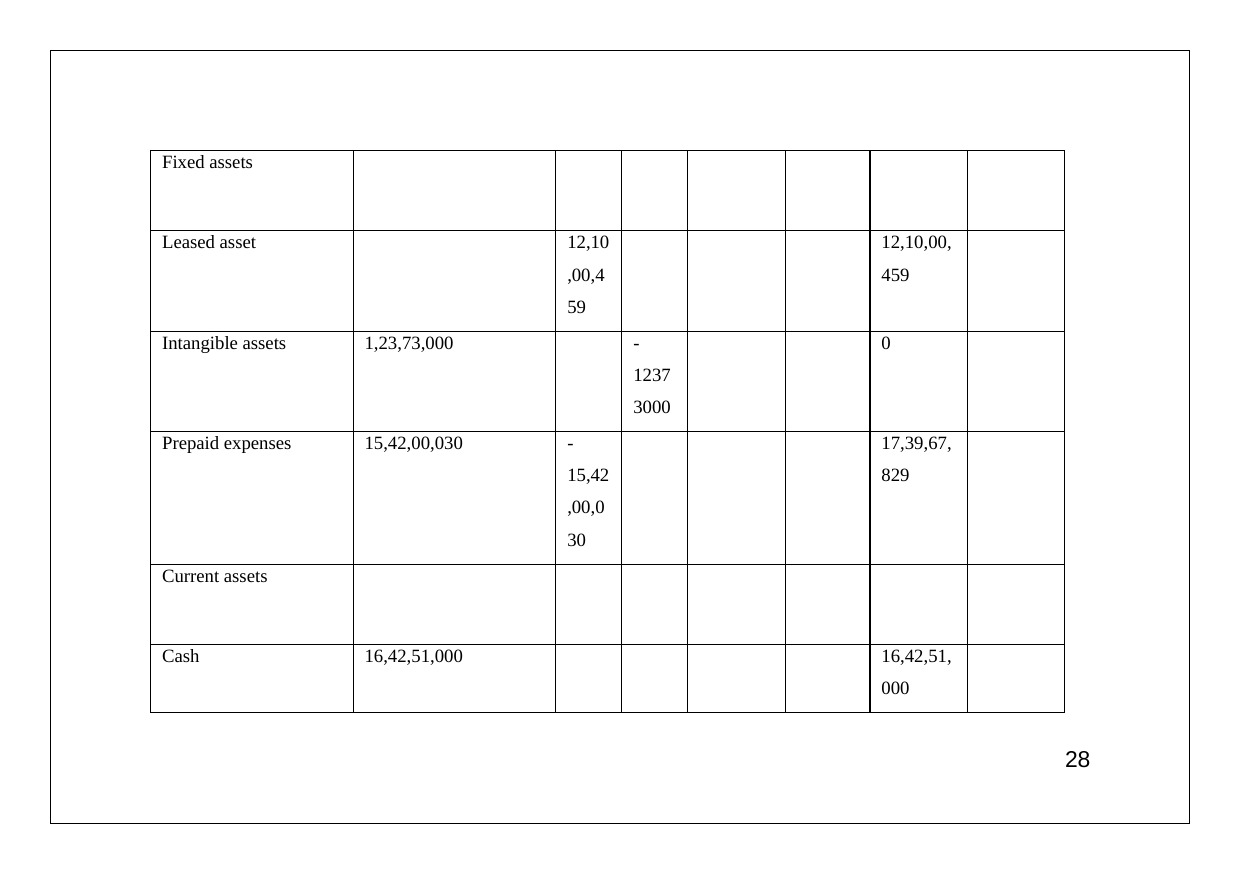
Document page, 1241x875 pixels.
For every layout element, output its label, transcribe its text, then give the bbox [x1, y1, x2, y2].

table_cell [786, 332, 869, 431]
table_cell 1,23,73,000 [354, 332, 555, 431]
table_cell [968, 565, 1064, 644]
table_cell 15,42,00,030 [354, 432, 555, 563]
table_cell Intangible assets [151, 332, 353, 431]
table_cell [622, 645, 687, 712]
table_cell [688, 565, 785, 644]
table_cell [556, 565, 621, 644]
table_cell [786, 151, 869, 230]
table_cell [354, 565, 555, 644]
table_cell Cash [151, 645, 353, 712]
table_cell -15,42,00,030 [556, 432, 621, 563]
table_cell [968, 645, 1064, 712]
table_cell -12373000 [622, 332, 687, 431]
table_cell 12,10,00,459 [871, 231, 967, 331]
table_cell [968, 432, 1064, 563]
table_cell [354, 151, 555, 230]
table_cell [688, 432, 785, 563]
table_cell Prepaid expenses [151, 432, 353, 563]
table_cell [968, 332, 1064, 431]
table_cell 16,42,51,000 [871, 645, 967, 712]
table_cell [556, 645, 621, 712]
table_cell [688, 151, 785, 230]
table_cell [688, 231, 785, 331]
table_cell 17,39,67,829 [871, 432, 967, 563]
table_cell 12,10,00,459 [556, 231, 621, 331]
table_cell Fixed assets [151, 151, 353, 230]
table_cell [556, 151, 621, 230]
table_cell [622, 231, 687, 331]
table_cell [786, 565, 869, 644]
table_cell [622, 151, 687, 230]
table_cell [622, 565, 687, 644]
table_cell [968, 231, 1064, 331]
table_cell Leased asset [151, 231, 353, 331]
table_cell [622, 432, 687, 563]
table_cell [786, 645, 869, 712]
table_cell [968, 151, 1064, 230]
table_cell [786, 231, 869, 331]
table_cell [688, 332, 785, 431]
table_cell 0 [871, 332, 967, 431]
table_cell [556, 332, 621, 431]
table_cell Current assets [151, 565, 353, 644]
table_cell [786, 432, 869, 563]
table_cell [688, 645, 785, 712]
table_cell [871, 151, 967, 230]
table_cell [354, 231, 555, 331]
table_cell 16,42,51,000 [354, 645, 555, 712]
table_cell [871, 565, 967, 644]
